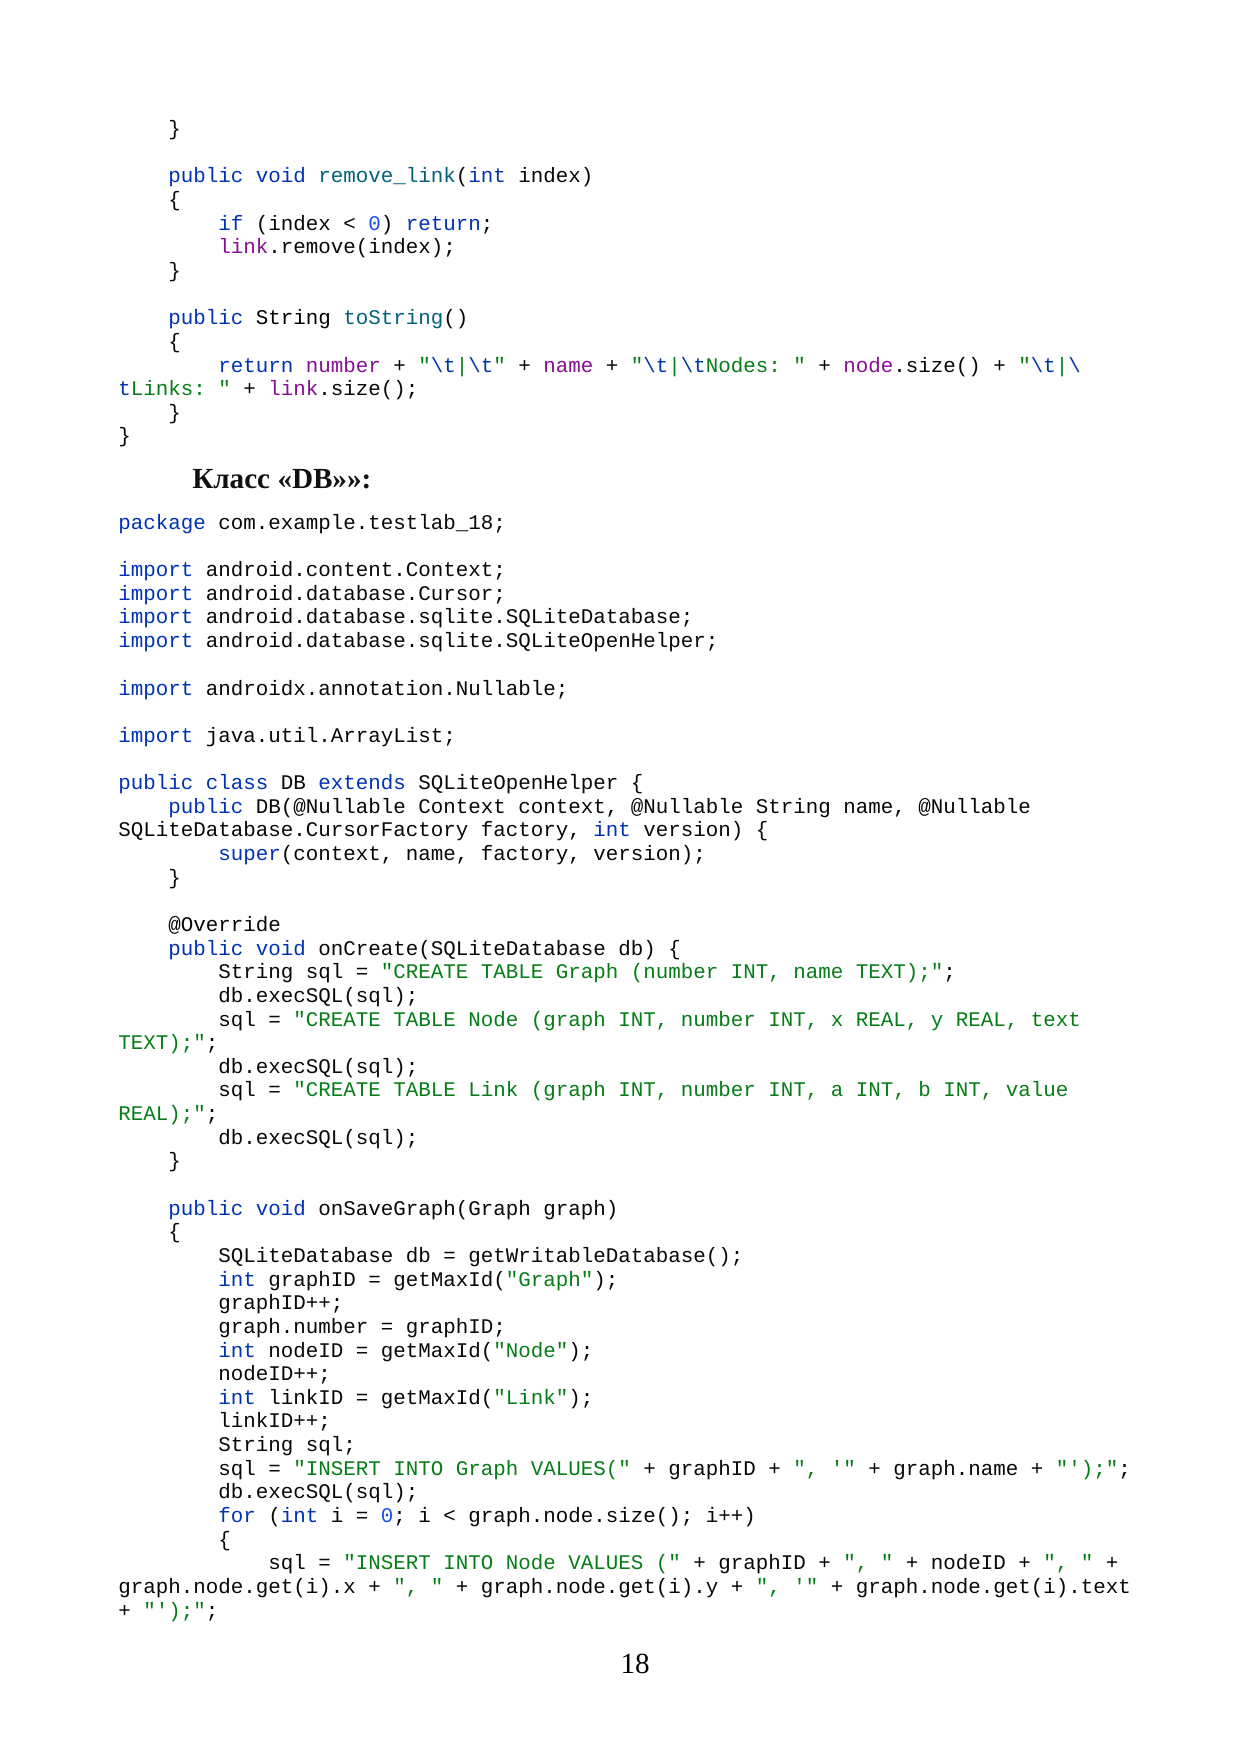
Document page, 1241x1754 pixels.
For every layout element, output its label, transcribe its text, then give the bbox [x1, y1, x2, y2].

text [118, 118, 1152, 449]
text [118, 512, 1152, 1623]
text Класс «DB»»: [118, 462, 1152, 495]
